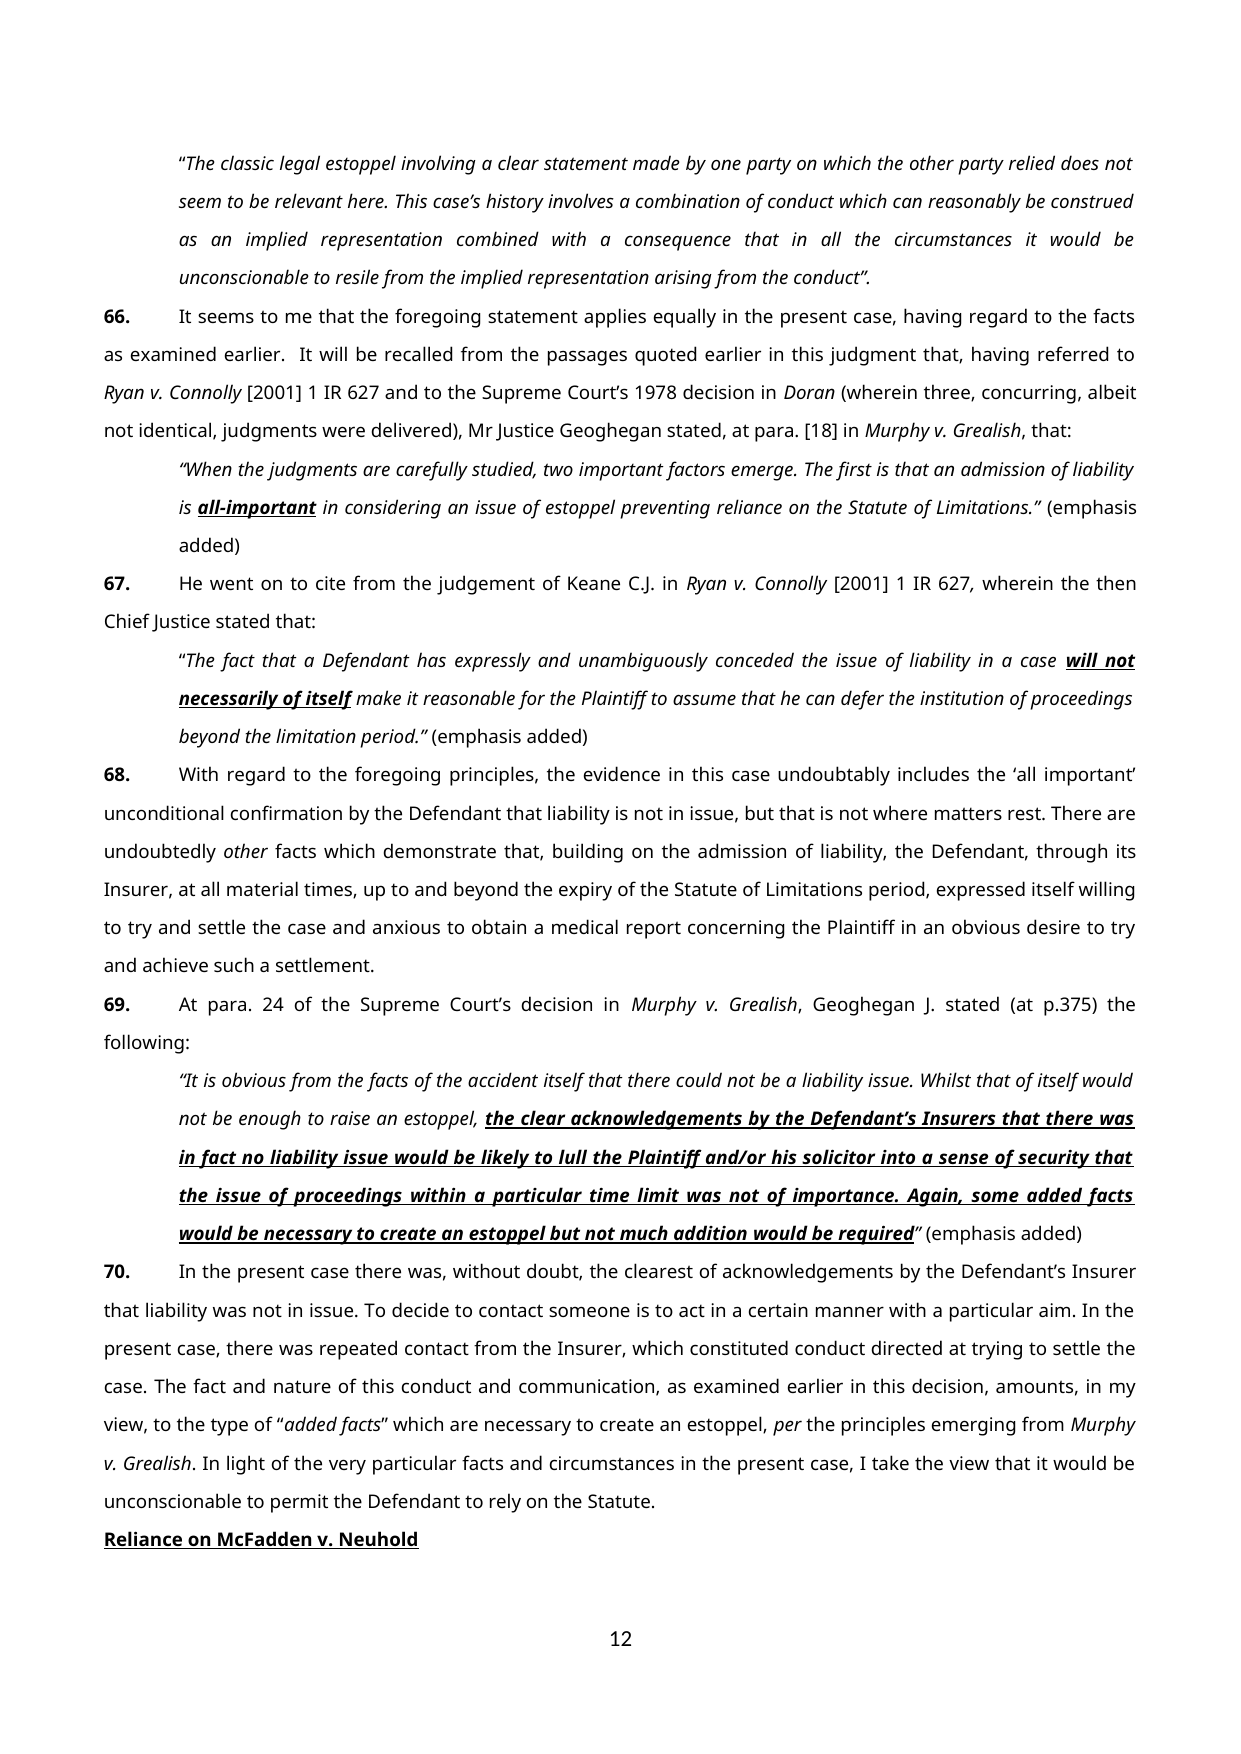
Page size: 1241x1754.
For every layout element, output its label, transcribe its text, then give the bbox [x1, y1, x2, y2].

list “The fact that a Defendant has expressly and unambiguously conceded the issue of liability in a case will not necessarily of itself make it reasonable for the Plaintiff to assume that he can defer the institution of proceedings beyond the limitation period.” (emphasis added) [178, 647, 1137, 749]
list At para. 24 of the Supreme Court’s decision in Murphy v. Grealish, Geoghegan J. stated (at p.375) the following: [103, 991, 1137, 1055]
list He went on to cite from the judgement of Keane C.J. in Ryan v. Connolly [2001] 1 IR 627, wherein the then Chief Justice stated that: [103, 571, 1137, 634]
list “It is obvious from the facts of the accident itself that there could not be a liability issue. Whilst that of itself would not be enough to raise an estoppel, the clear acknowledgements by the Defendant’s Insurers that there was in fact no liability issue would be likely to lull the Plaintiff and/or his solicitor into a sense of security that the issue of proceedings within a particular time limit was not of importance. Again, some added facts would be necessary to create an estoppel but not much addition would be required” (emphasis added) [178, 1067, 1137, 1246]
list In the present case there was, without doubt, the clearest of acknowledgements by the Defendant’s Insurer that liability was not in issue. To decide to contact someone is to act in a certain manner with a particular aim. In the present case, there was repeated contact from the Insurer, which constituted conduct directed at trying to settle the case. The fact and nature of this conduct and communication, as examined earlier in this decision, amounts, in my view, to the type of “added facts” which are necessary to create an estoppel, per the principles emerging from Murphy v. Grealish. In light of the very particular facts and circumstances in the present case, I take the view that it would be unconscionable to permit the Defendant to rely on the Statute. [103, 1259, 1137, 1513]
list Reliance on McFadden v. Neuhold [103, 1526, 1137, 1552]
list With regard to the foregoing principles, the evidence in this case undoubtably includes the ‘all important’ unconditional confirmation by the Defendant that liability is not in issue, but that is not where matters rest. There are undoubtedly other facts which demonstrate that, building on the admission of liability, the Defendant, through its Insurer, at all material times, up to and beyond the expiry of the Statute of Limitations period, expressed itself willing to try and settle the case and anxious to obtain a medical report concerning the Plaintiff in an obvious desire to try and achieve such a settlement. [103, 762, 1137, 978]
list “When the judgments are carefully studied, two important factors emerge. The first is that an admission of liability is all-important in considering an issue of estoppel preventing reliance on the Statute of Limitations.” (emphasis added) [178, 456, 1137, 558]
list It seems to me that the foregoing statement applies equally in the present case, having regard to the facts as examined earlier. It will be recalled from the passages quoted earlier in this judgment that, having referred to Ryan v. Connolly [2001] 1 IR 627 and to the Supreme Court’s 1978 decision in Doran (wherein three, concurring, albeit not identical, judgments were delivered), Mr Justice Geoghegan stated, at para. [18] in Murphy v. Grealish, that: [103, 303, 1137, 443]
list “The classic legal estoppel involving a clear statement made by one party on which the other party relied does not seem to be relevant here. This case’s history involves a combination of conduct which can reasonably be construed as an implied representation combined with a consequence that in all the circumstances it would be unconscionable to resile from the implied representation arising from the conduct”. [178, 150, 1137, 290]
